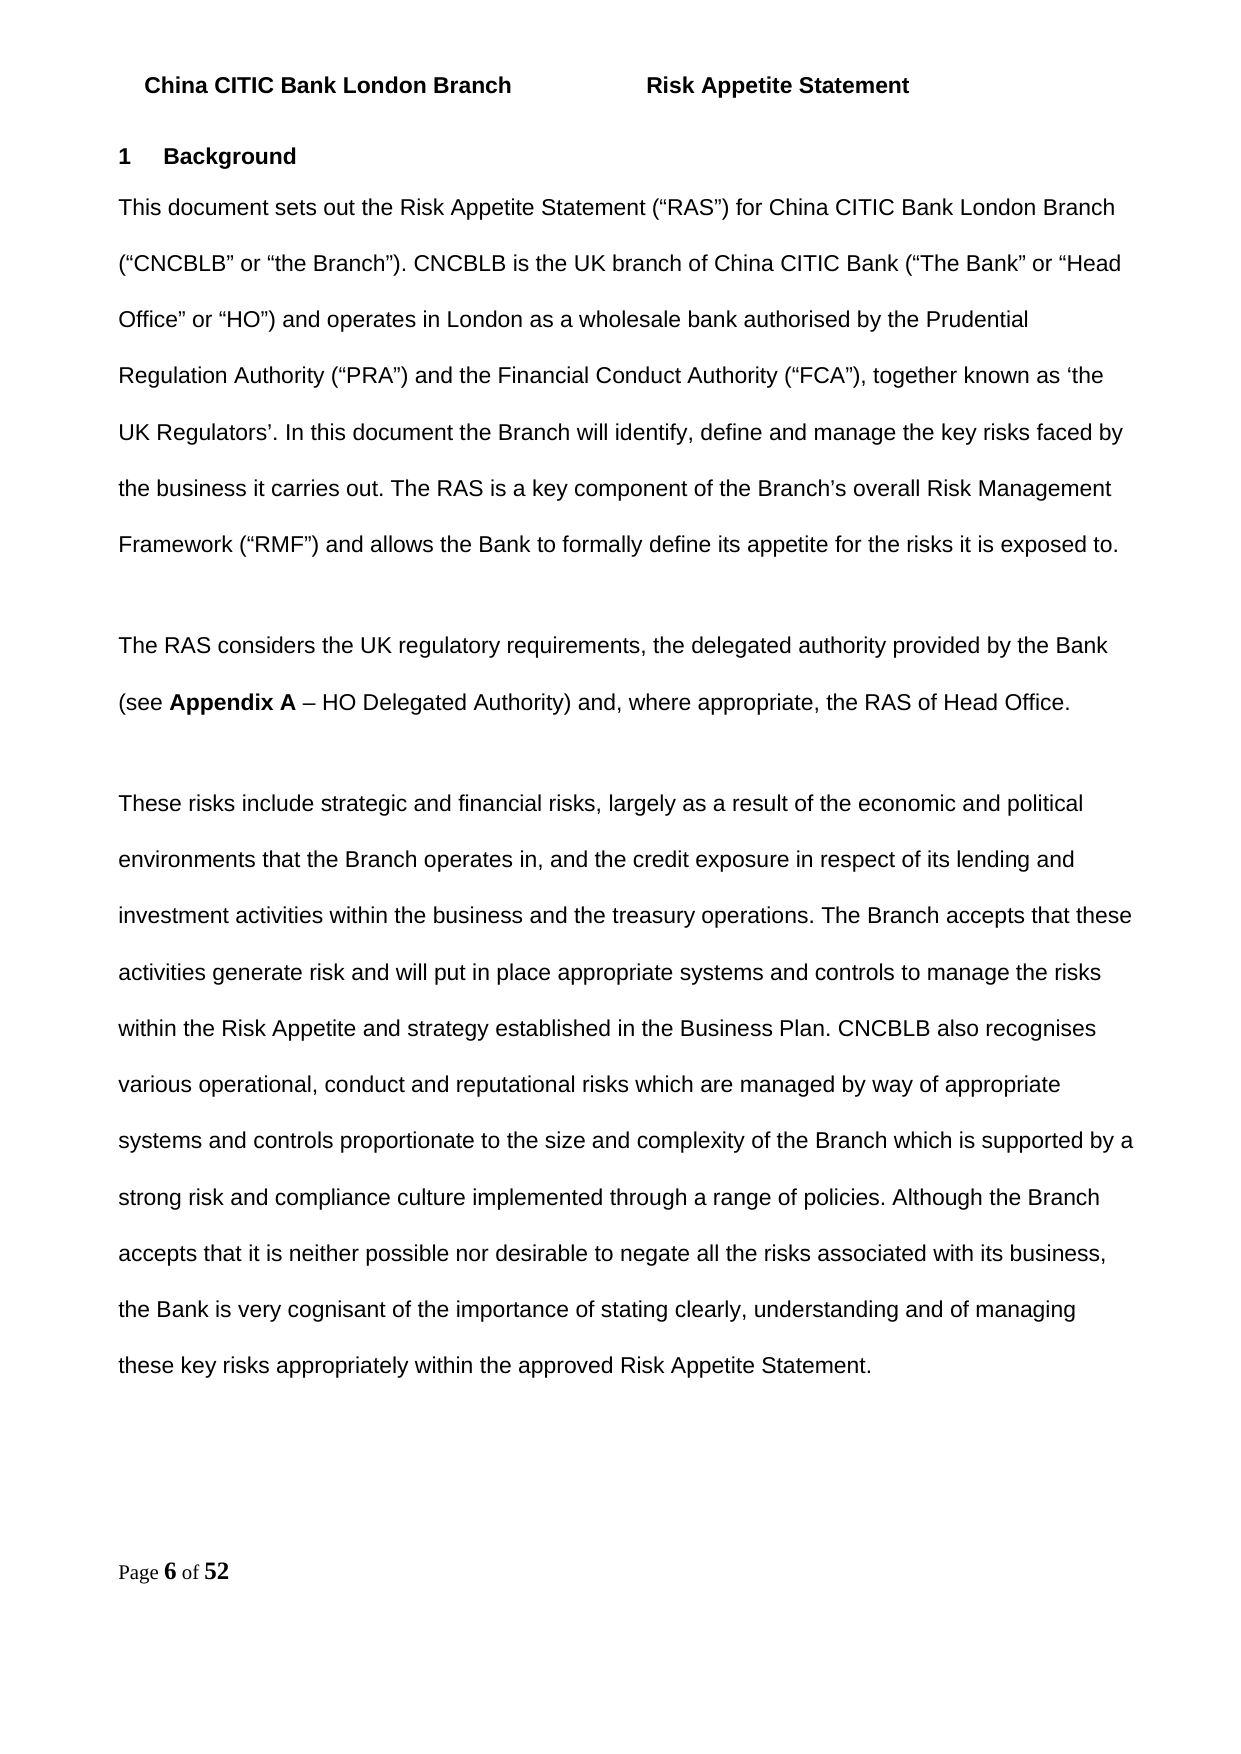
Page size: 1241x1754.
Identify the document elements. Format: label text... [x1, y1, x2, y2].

text These risks include strategic and financial risks, largely as a result of the economic and political environments that the Branch operates in, and the credit exposure in respect of its lending and investment activities within the business and the treasury operations. The Branch accepts that these activities generate risk and will put in place appropriate systems and controls to manage the risks within the Risk Appetite and strategy established in the Business Plan. CNCBLB also recognises various operational, conduct and reputational risks which are managed by way of appropriate systems and controls proportionate to the size and complexity of the Branch which is supported by a strong risk and compliance culture implemented through a range of policies. Although the Branch accepts that it is neither possible nor desirable to negate all the risks associated with its business, the Bank is very cognisant of the importance of stating clearly, understanding and of managing these key risks appropriately within the approved Risk Appetite Statement. [118, 784, 1137, 1384]
text The RAS considers the UK regulatory requirements, the delegated authority provided by the Bank (see Appendix A – HO Delegated Authority) and, where appropriate, the RAS of Head Office. [118, 627, 1137, 721]
subtitle Background [118, 137, 1137, 175]
text This document sets out the Risk Appetite Statement (“RAS”) for China CITIC Bank London Branch (“CNCBLB” or “the Branch”). CNCBLB is the UK branch of China CITIC Bank (“The Bank” or “Head Office” or “HO”) and operates in London as a wholesale bank authorised by the Prudential Regulation Authority (“PRA”) and the Financial Conduct Authority (“FCA”), together known as ‘the UK Regulators’. In this document the Branch will identify, define and manage the key risks faced by the business it carries out. The RAS is a key component of the Branch’s overall Risk Management Framework (“RMF”) and allows the Bank to formally define its appetite for the risks it is exposed to. [118, 188, 1137, 563]
